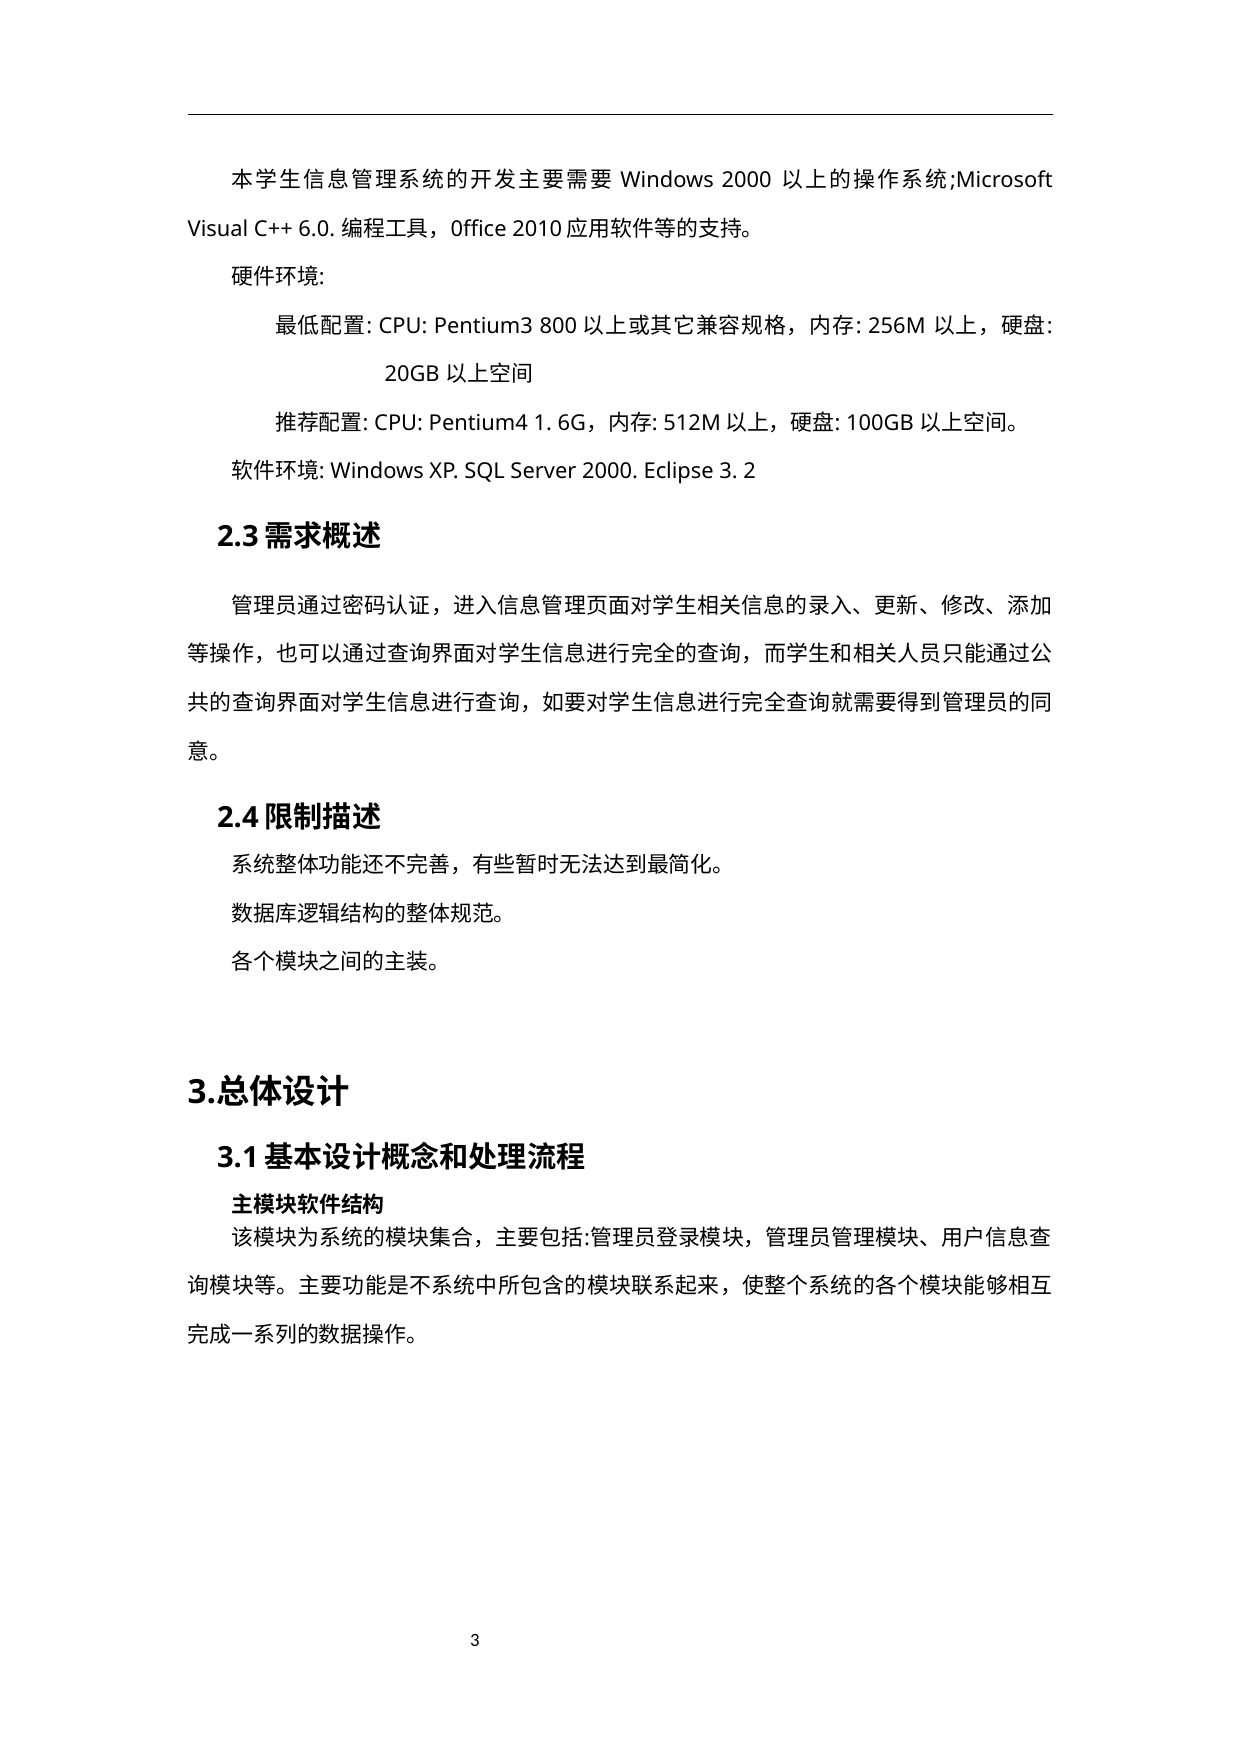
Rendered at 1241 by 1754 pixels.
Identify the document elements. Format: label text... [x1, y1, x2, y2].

text 各个模块之间的主装。 [187, 943, 1053, 976]
text 系统整体功能还不完善，有些暂时无法达到最简化。 [187, 847, 1053, 879]
text 3.1基本设计概念和处理流程 [187, 1122, 1053, 1187]
text 2.3需求概述 [187, 501, 1053, 566]
text 管理员通过密码认证，进入信息管理页面对学生相关信息的录入、更新、修改、添加等操作，也可以通过查询界面对学生信息进行完全的查询，而学生和相关人员只能通过公共的查询界面对学生信息进行查询，如要对学生信息进行完全查询就需要得到管理员的同意。 [187, 587, 1053, 766]
text 最低配置: CPU: Pentium3 800以上或其它兼容规格，内存: 256M 以上，硬盘: 20GB 以上空间 [275, 307, 1053, 389]
text 软件环境: Windows XP. SQL Server 2000. Eclipse 3. 2 [187, 453, 1053, 485]
text 该模块为系统的模块集合，主要包括:管理员登录模块，管理员管理模块、用户信息查询模块等。主要功能是不系统中所包含的模块联系起来，使整个系统的各个模块能够相互完成一系列的数据操作。 [187, 1219, 1053, 1349]
text 硬件环境: [187, 259, 1053, 292]
text 主模块软件结构 [187, 1187, 1053, 1219]
text 3.总体设计 [187, 1057, 1053, 1122]
text 2.4限制描述 [187, 782, 1053, 847]
text 推荐配置: CPU: Pentium4 1. 6G，内存: 512M以上，硬盘: 100GB 以上空间。 [187, 404, 1053, 437]
text 本学生信息管理系统的开发主要需要Windows 2000 以上的操作系统;Microsoft Visual C++ 6.0. 编程工具，0ffice 2010应用软件等的支持。 [187, 162, 1053, 243]
text 数据库逻辑结构的整体规范。 [187, 895, 1053, 928]
